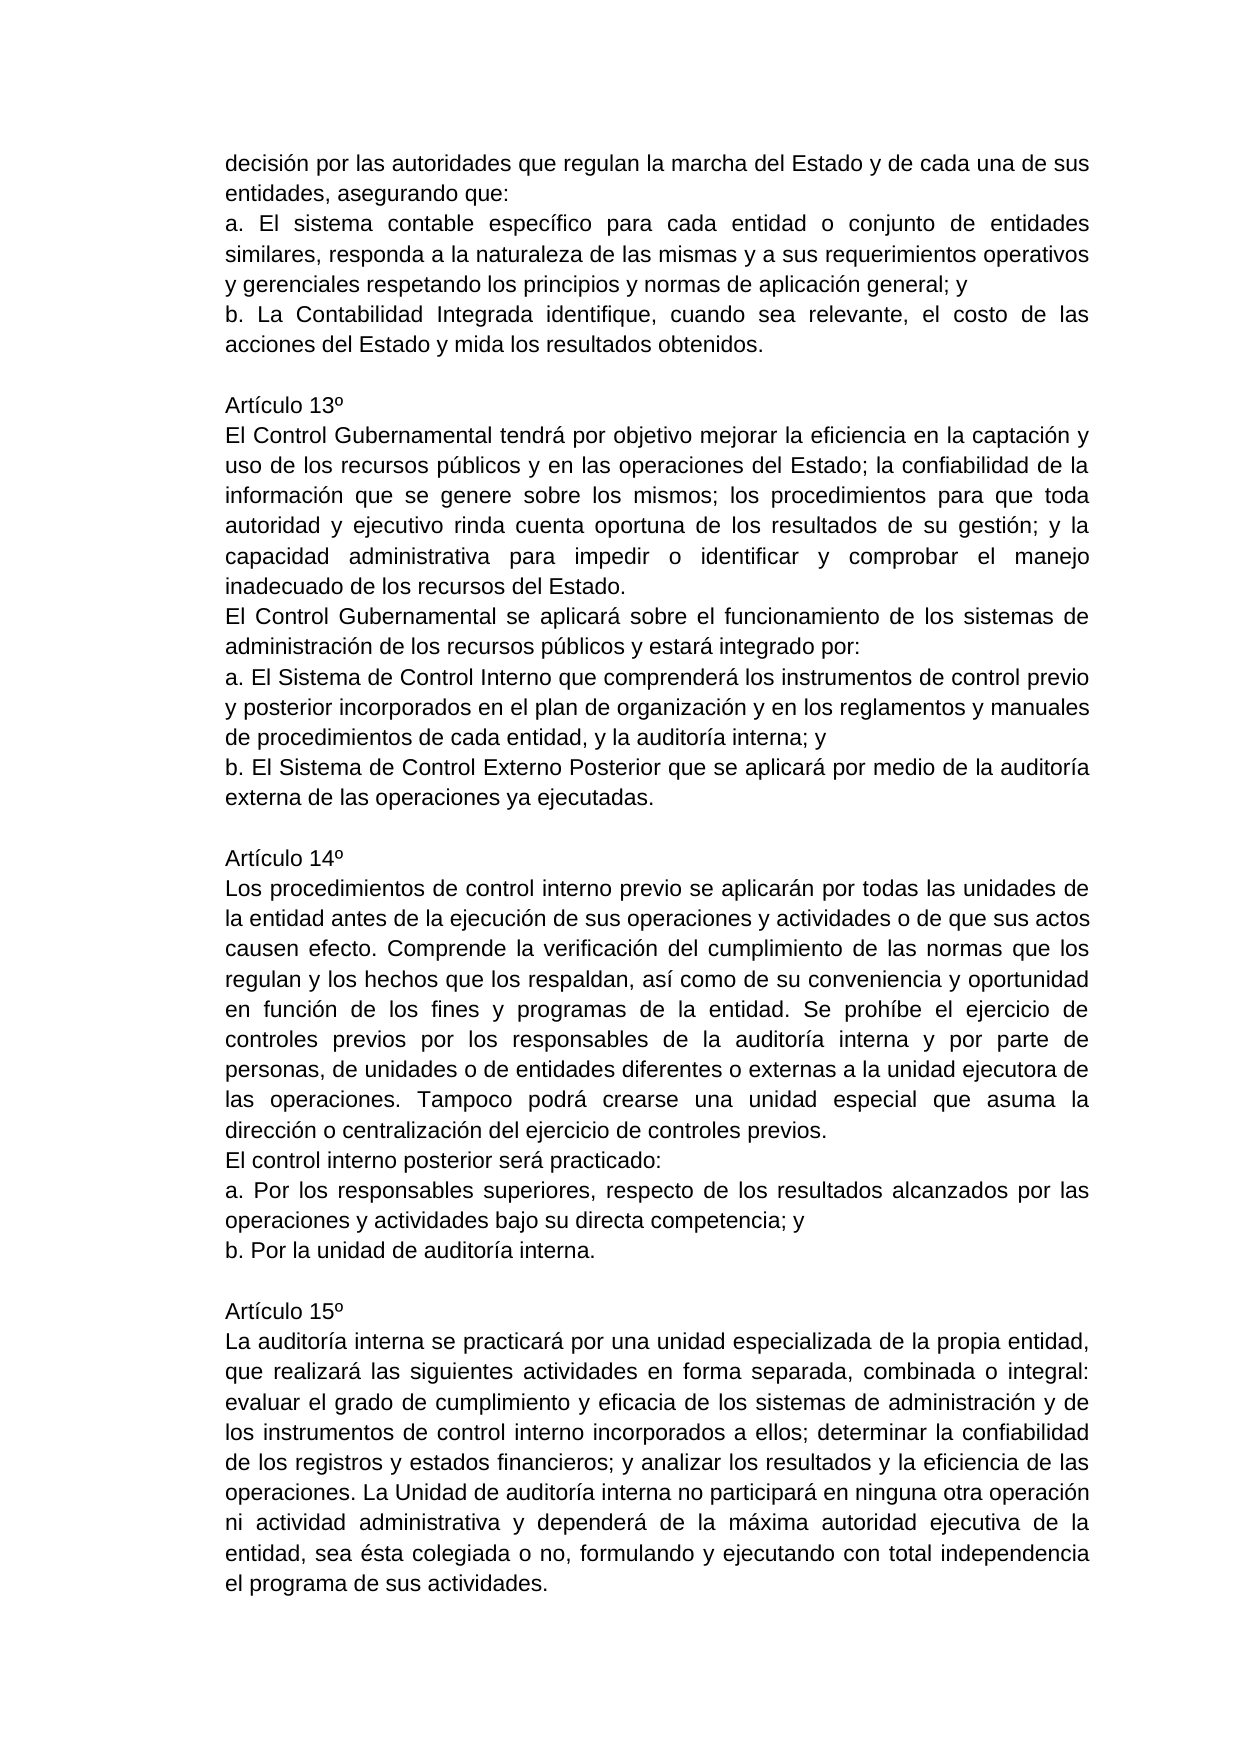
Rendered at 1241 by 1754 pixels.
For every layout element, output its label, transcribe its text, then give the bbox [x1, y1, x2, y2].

text a. Por los responsables superiores, respecto de los resultados alcanzados por las operaciones y actividades bajo su directa competencia; y [225, 1177, 1090, 1234]
text Artículo 14º [225, 845, 1090, 871]
text La auditoría interna se practicará por una unidad especializada de la propia entidad, que realizará las siguientes actividades en forma separada, combinada o integral: evaluar el grado de cumplimiento y eficacia de los sistemas de administración y de los instrumentos de control interno incorporados a ellos; determinar la confiabilidad de los registros y estados financieros; y analizar los resultados y la eficiencia de las operaciones. La Unidad de auditoría interna no participará en ninguna otra operación ni actividad administrativa y dependerá de la máxima autoridad ejecutiva de la entidad, sea ésta colegiada o no, formulando y ejecutando con total independencia el programa de sus actividades. [225, 1328, 1090, 1596]
text a. El sistema contable específico para cada entidad o conjunto de entidades similares, responda a la naturaleza de las mismas y a sus requerimientos operativos y gerenciales respetando los principios y normas de aplicación general; y [225, 210, 1090, 297]
text El Control Gubernamental tendrá por objetivo mejorar la eficiencia en la captación y uso de los recursos públicos y en las operaciones del Estado; la confiabilidad de la información que se genere sobre los mismos; los procedimientos para que toda autoridad y ejecutivo rinda cuenta oportuna de los resultados de su gestión; y la capacidad administrativa para impedir o identificar y comprobar el manejo inadecuado de los recursos del Estado. [225, 422, 1090, 599]
text Artículo 13º [225, 392, 1090, 418]
text Los procedimientos de control interno previo se aplicarán por todas las unidades de la entidad antes de la ejecución de sus operaciones y actividades o de que sus actos causen efecto. Comprende la verificación del cumplimiento de las normas que los regulan y los hechos que los respaldan, así como de su conveniencia y oportunidad en función de los fines y programas de la entidad. Se prohíbe el ejercicio de controles previos por los responsables de la auditoría interna y por parte de personas, de unidades o de entidades diferentes o externas a la unidad ejecutora de las operaciones. Tampoco podrá crearse una unidad especial que asuma la dirección o centralización del ejercicio de controles previos. [225, 875, 1090, 1143]
text b. Por la unidad de auditoría interna. [225, 1237, 1090, 1264]
text b. El Sistema de Control Externo Posterior que se aplicará por medio de la auditoría externa de las operaciones ya ejecutadas. [225, 754, 1090, 811]
text b. La Contabilidad Integrada identifique, cuando sea relevante, el costo de las acciones del Estado y mida los resultados obtenidos. [225, 301, 1090, 358]
text El control interno posterior será practicado: [225, 1147, 1090, 1173]
text a. El Sistema de Control Interno que comprenderá los instrumentos de control previo y posterior incorporados en el plan de organización y en los reglamentos y manuales de procedimientos de cada entidad, y la auditoría interna; y [225, 663, 1090, 750]
text Artículo 15º [225, 1298, 1090, 1324]
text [225, 150, 1090, 207]
text El Control Gubernamental se aplicará sobre el funcionamiento de los sistemas de administración de los recursos públicos y estará integrado por: [225, 603, 1090, 660]
